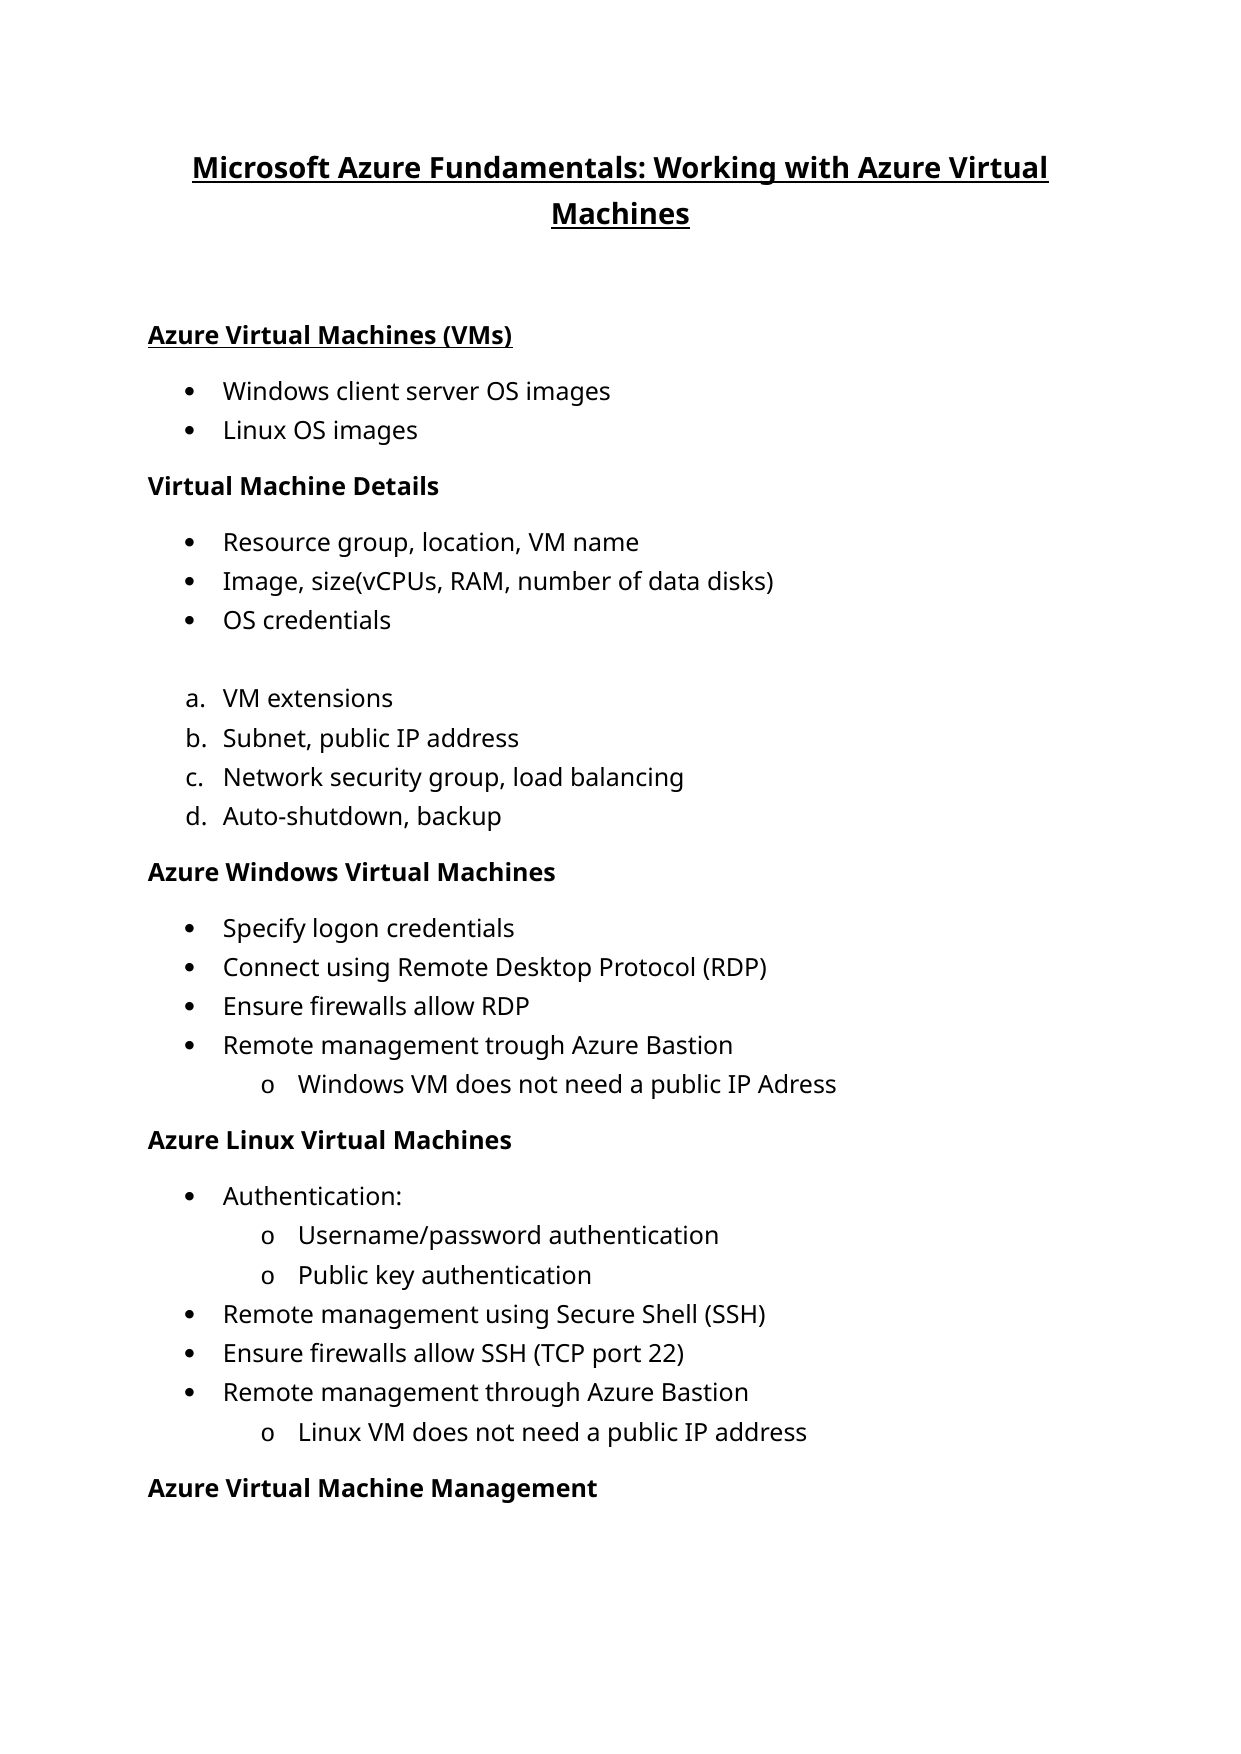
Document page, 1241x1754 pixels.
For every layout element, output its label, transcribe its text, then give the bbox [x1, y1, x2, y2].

list Network security group, load balancing [185, 759, 1093, 793]
text Azure Virtual Machine Management [148, 1470, 1093, 1504]
list Public key authentication [260, 1257, 1093, 1292]
list Ensure firewalls allow RDP [185, 989, 1093, 1023]
list Specify logon credentials [185, 910, 1093, 944]
list Username/password authentication [260, 1218, 1093, 1252]
list Ensure firewalls allow SSH (TCP port 22) [185, 1336, 1093, 1370]
list Linux VM does not need a public IP address [260, 1414, 1093, 1448]
list Linux OS images [185, 413, 1093, 447]
list Auto-shutdown, backup [185, 799, 1093, 833]
list Subnet, public IP address [185, 720, 1093, 754]
text Azure Linux Virtual Machines [148, 1123, 1093, 1157]
list Connect using Remote Desktop Protocol (RDP) [185, 949, 1093, 983]
list Authentication: [185, 1179, 1093, 1213]
text Azure Virtual Machines (VMs) [148, 318, 1093, 352]
list Remote management through Azure Bastion [185, 1375, 1093, 1409]
list VM extensions [185, 681, 1093, 715]
list Remote management trough Azure Bastion [185, 1028, 1093, 1062]
text Azure Windows Virtual Machines [148, 854, 1093, 888]
list Windows VM does not need a public IP Adress [260, 1067, 1093, 1101]
text Microsoft Azure Fundamentals: Working with Azure Virtual Machines [148, 148, 1093, 233]
list Remote management using Secure Shell (SSH) [185, 1297, 1093, 1331]
list Image, size(vCPUs, RAM, number of data disks) [185, 564, 1093, 598]
text Virtual Machine Details [148, 469, 1093, 503]
list Windows client server OS images [185, 374, 1093, 408]
list OS credentials [185, 603, 1093, 637]
list Resource group, location, VM name [185, 524, 1093, 558]
